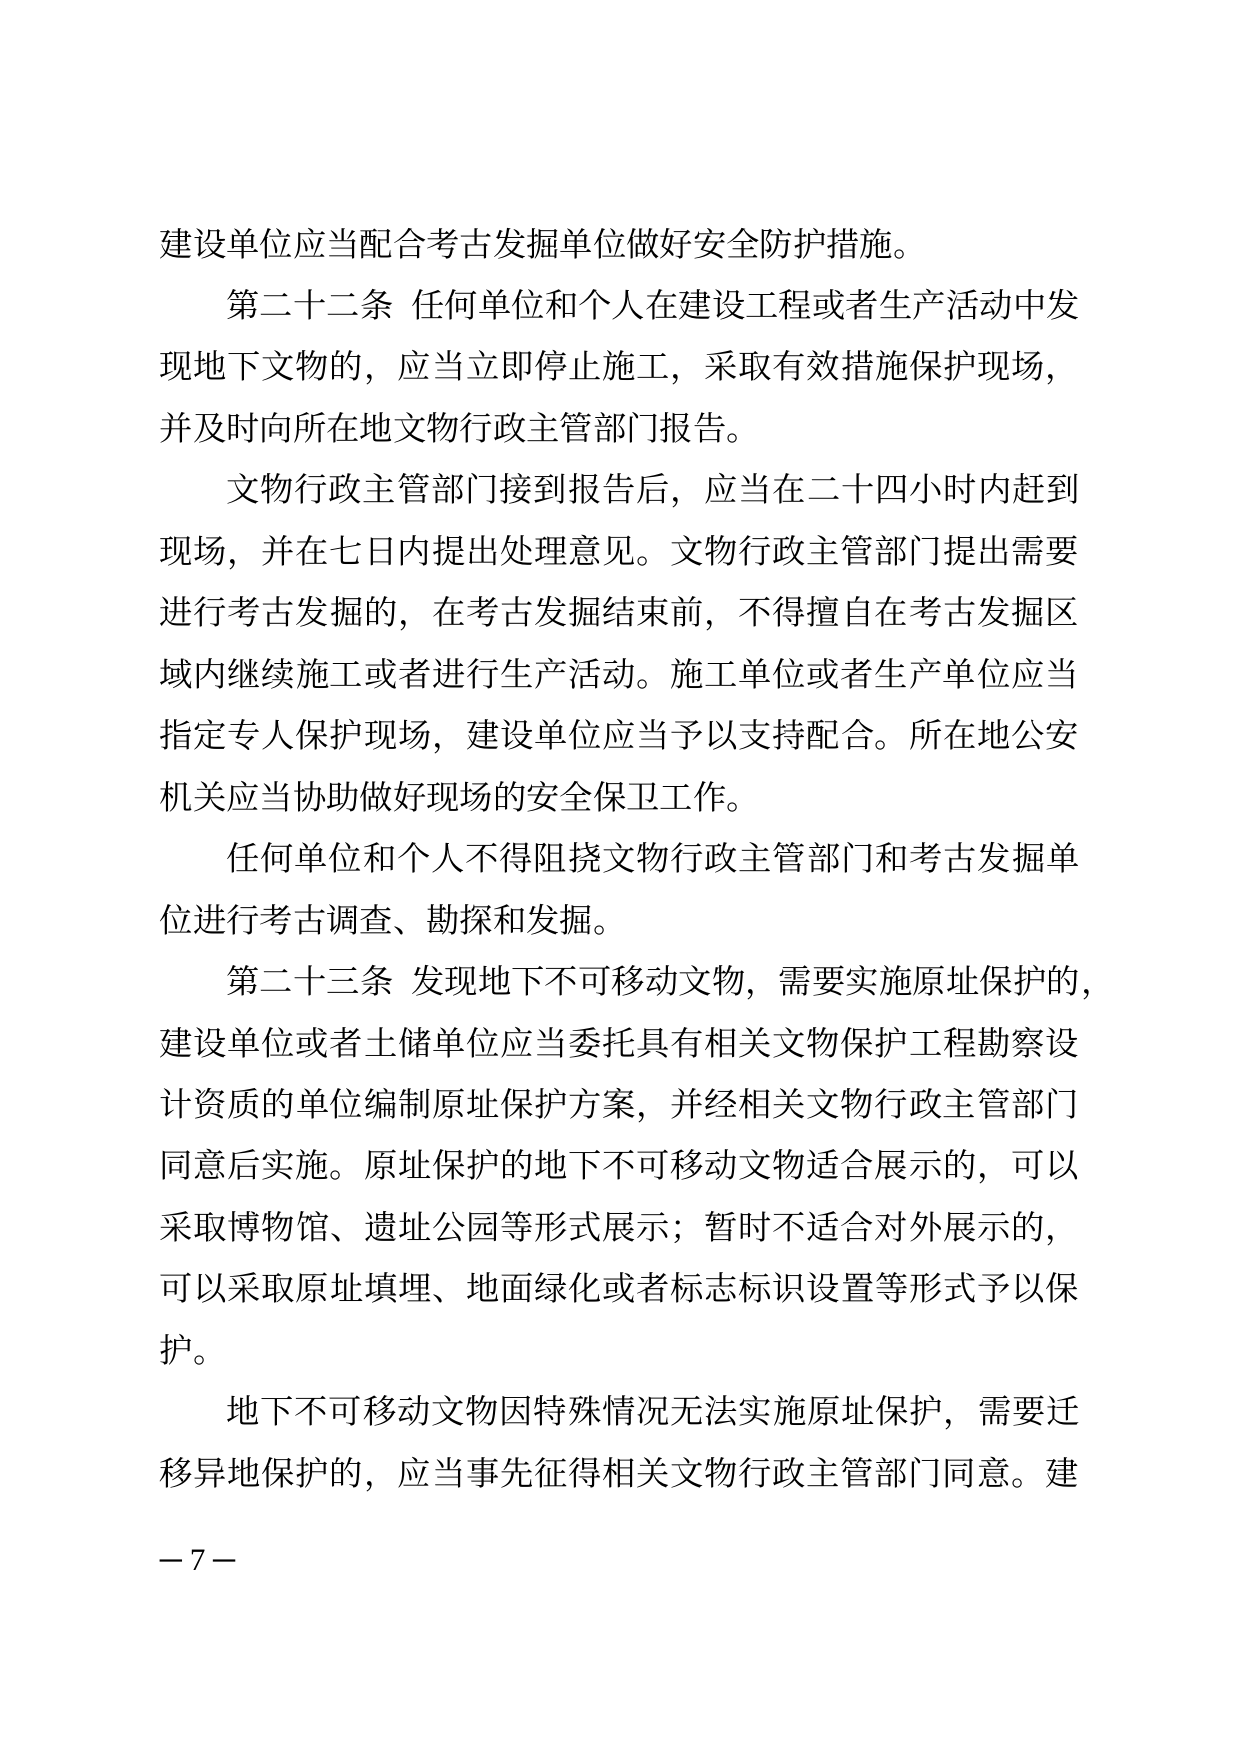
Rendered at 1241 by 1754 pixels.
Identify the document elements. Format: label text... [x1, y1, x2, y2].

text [159, 1374, 1081, 1497]
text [159, 207, 1081, 268]
text 文物行政主管部门接到报告后，应当在二十四小时内赶到现场，并在七日内提出处理意见。文物行政主管部门提出需要进行考古发掘的，在考古发掘结束前，不得擅自在考古发掘区域内继续施工或者进行生产活动。施工单位或者生产单位应当指定专人保护现场，建设单位应当予以支持配合。所在地公安机关应当协助做好现场的安全保卫工作。 [159, 453, 1081, 821]
text 第二十三条 发现地下不可移动文物，需要实施原址保护的，建设单位或者土储单位应当委托具有相关文物保护工程勘察设计资质的单位编制原址保护方案，并经相关文物行政主管部门同意后实施。原址保护的地下不可移动文物适合展示的，可以采取博物馆、遗址公园等形式展示；暂时不适合对外展示的，可以采取原址填埋、地面绿化或者标志标识设置等形式予以保护。 [159, 944, 1081, 1374]
text 任何单位和个人不得阻挠文物行政主管部门和考古发掘单位进行考古调查、勘探和发掘。 [159, 821, 1081, 944]
text 第二十二条 任何单位和个人在建设工程或者生产活动中发现地下文物的，应当立即停止施工，采取有效措施保护现场，并及时向所在地文物行政主管部门报告。 [159, 268, 1081, 453]
